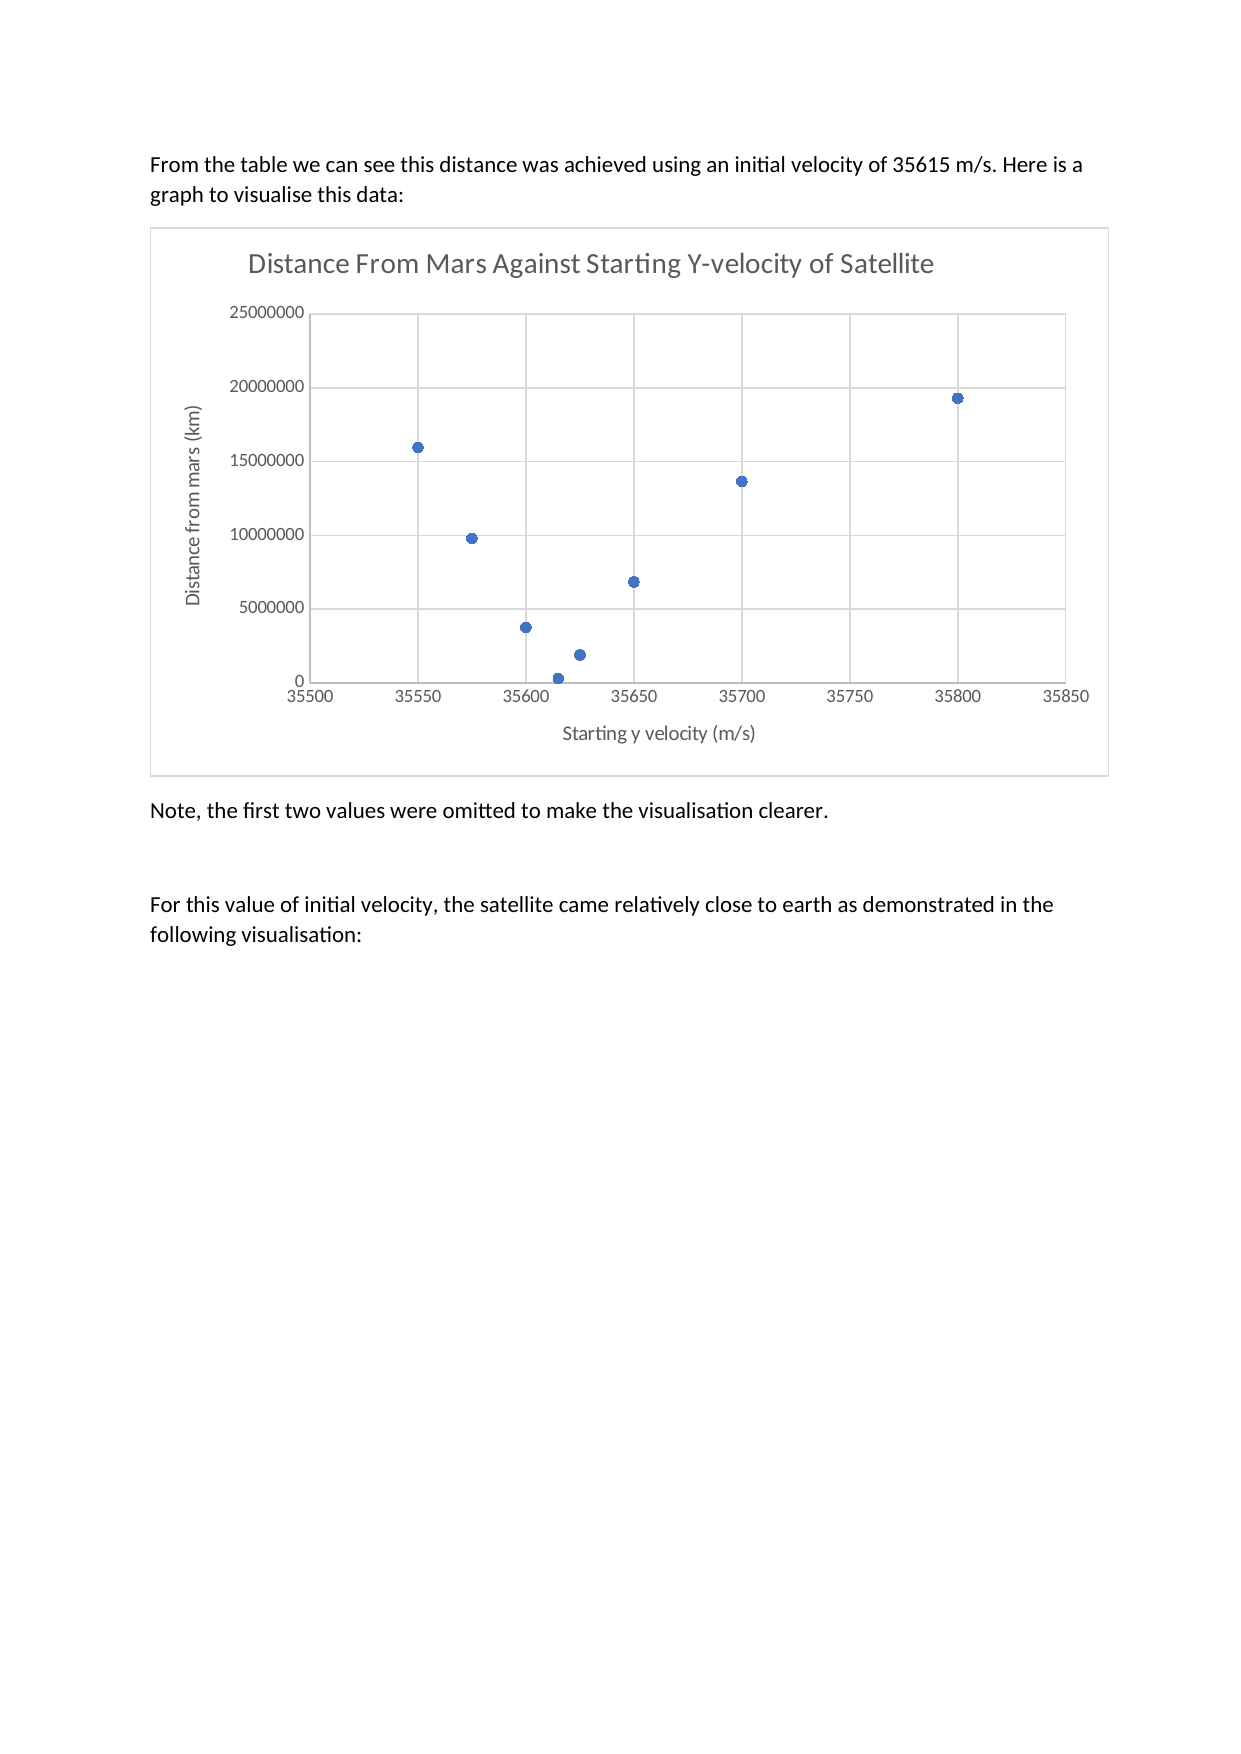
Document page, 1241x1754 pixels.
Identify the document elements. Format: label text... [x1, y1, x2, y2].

text For this value of initial velocity, the satellite came relatively close to earth as demonstrated in the following visualisation: [150, 890, 1090, 948]
text Note, the first two values were omitted to make the visualisation clearer. [150, 796, 1090, 824]
text From the table we can see this distance was achieved using an initial velocity of 35615 m/s. Here is a graph to visualise this data: [150, 150, 1090, 208]
